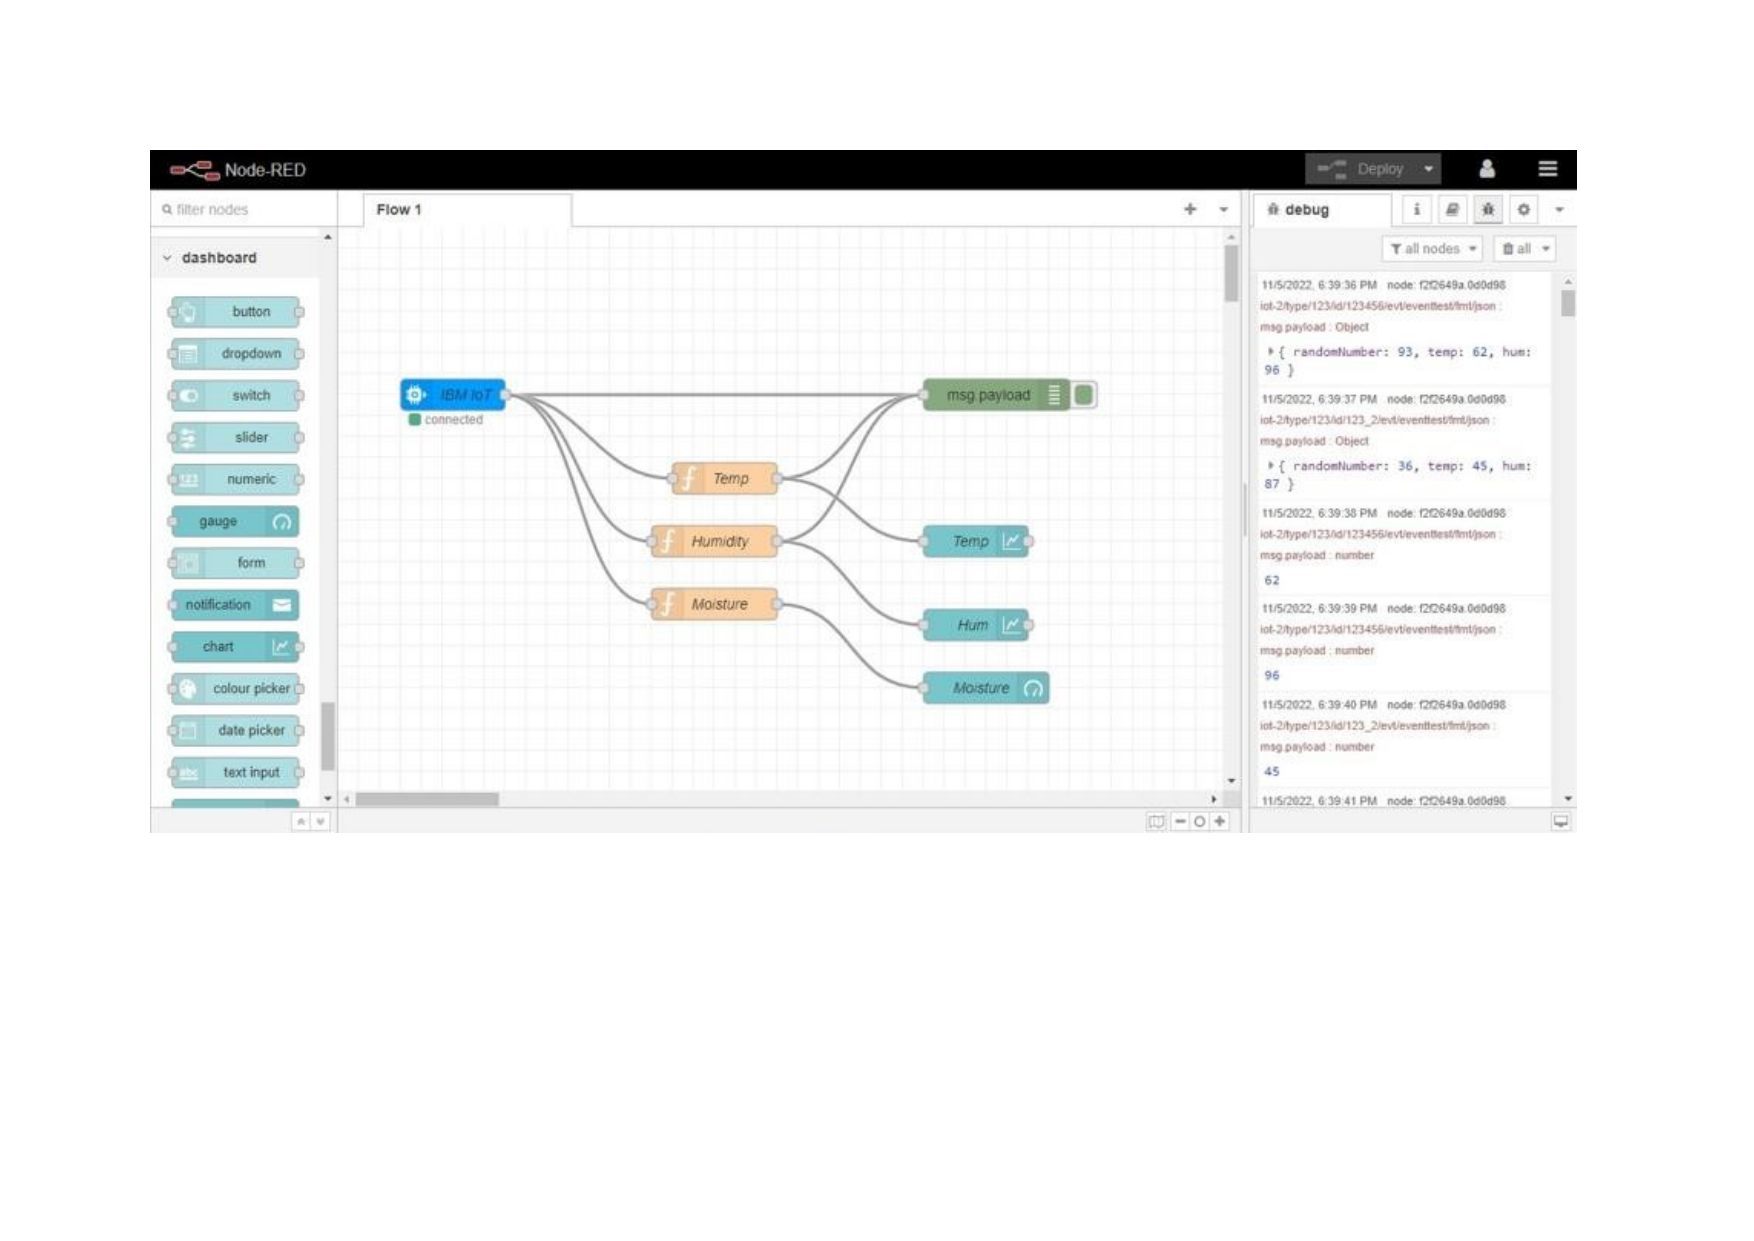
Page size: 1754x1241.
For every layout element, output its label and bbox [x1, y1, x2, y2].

picture [150, 150, 1577, 833]
